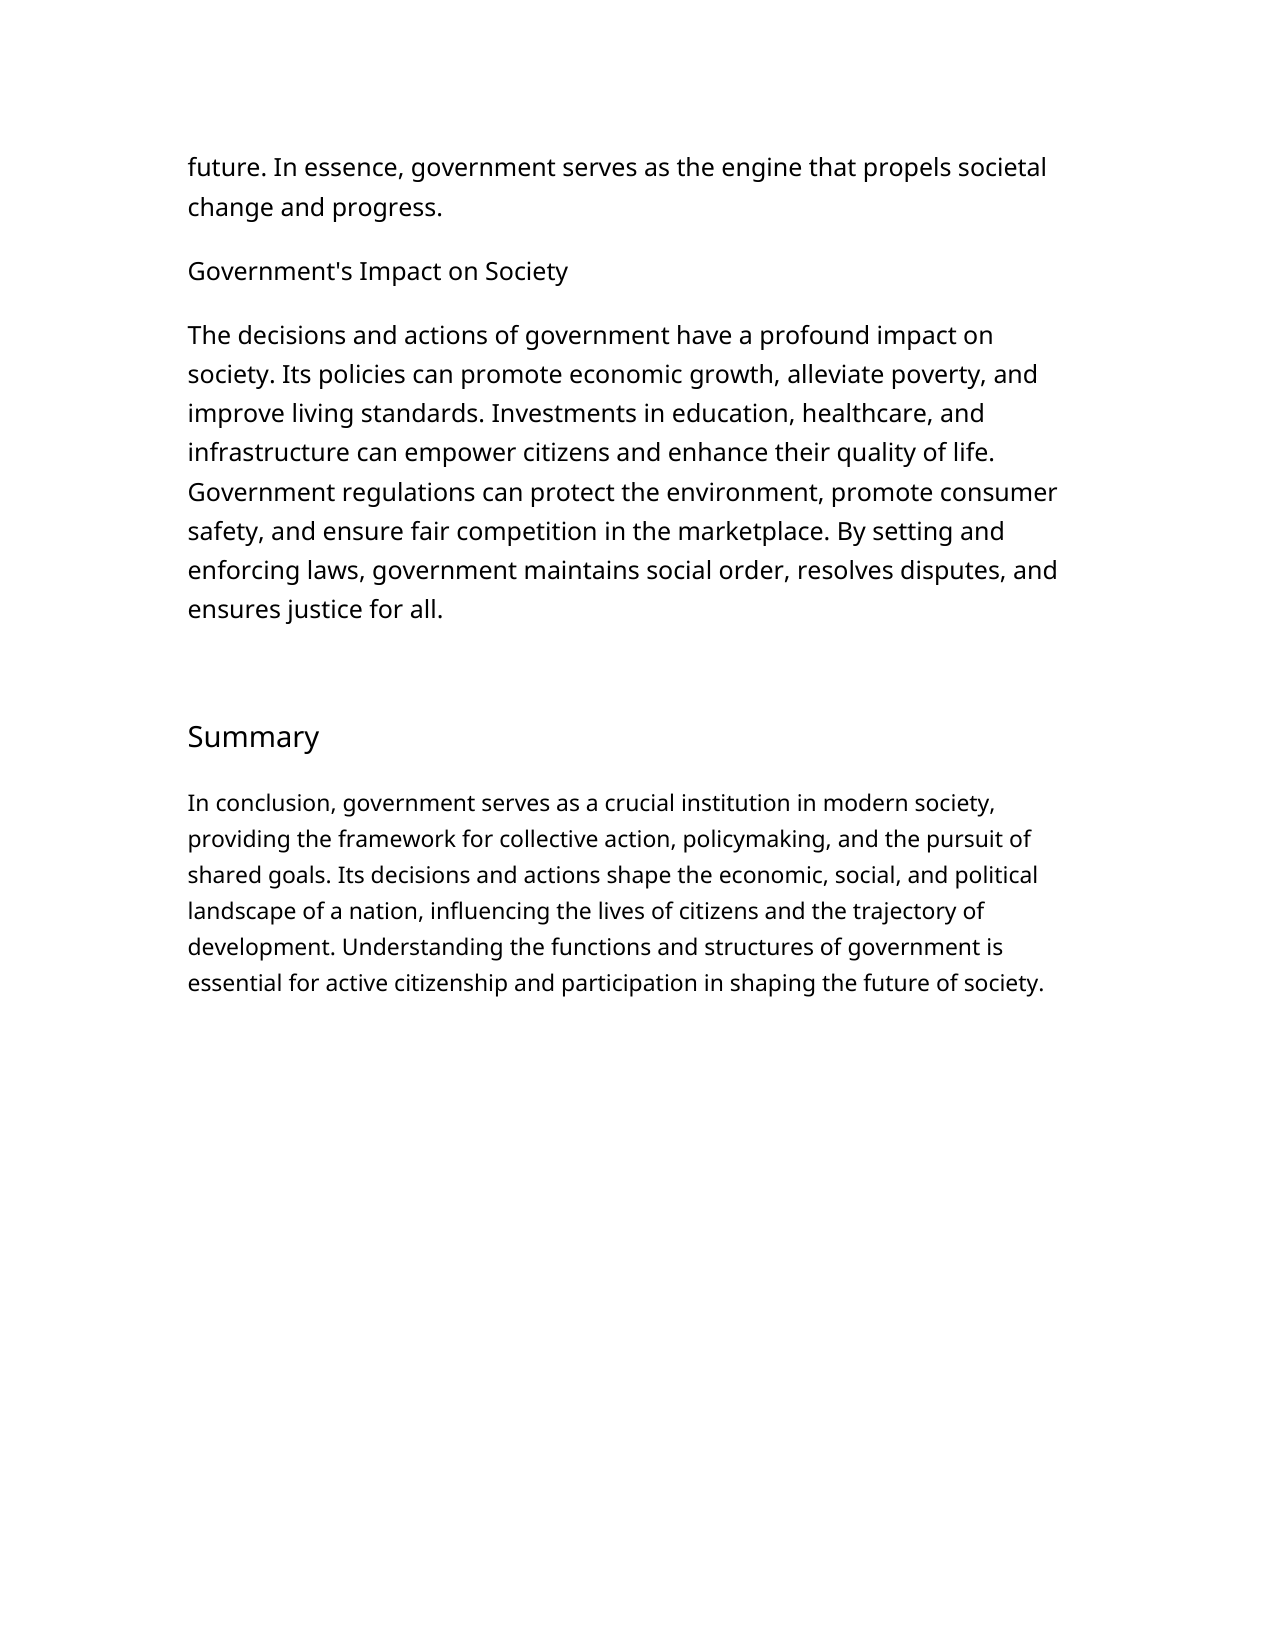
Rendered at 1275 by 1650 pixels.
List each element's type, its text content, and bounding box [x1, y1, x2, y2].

text Summary [187, 717, 1087, 756]
text In conclusion, government serves as a crucial institution in modern society, providing the framework for collective action, policymaking, and the pursuit of shared goals. Its decisions and actions shape the economic, social, and political landscape of a nation, influencing the lives of citizens and the trajectory of development. Understanding the functions and structures of government is essential for active citizenship and participation in shaping the future of society. [187, 787, 1087, 998]
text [187, 150, 1087, 223]
text The decisions and actions of government have a profound impact on society. Its policies can promote economic growth, alleviate poverty, and improve living standards. Investments in education, healthcare, and infrastructure can empower citizens and enhance their quality of life. Government regulations can protect the environment, promote consumer safety, and ensure fair competition in the marketplace. By setting and enforcing laws, government maintains social order, resolves disputes, and ensures justice for all. [187, 317, 1087, 626]
text Government's Impact on Society [187, 253, 1087, 287]
